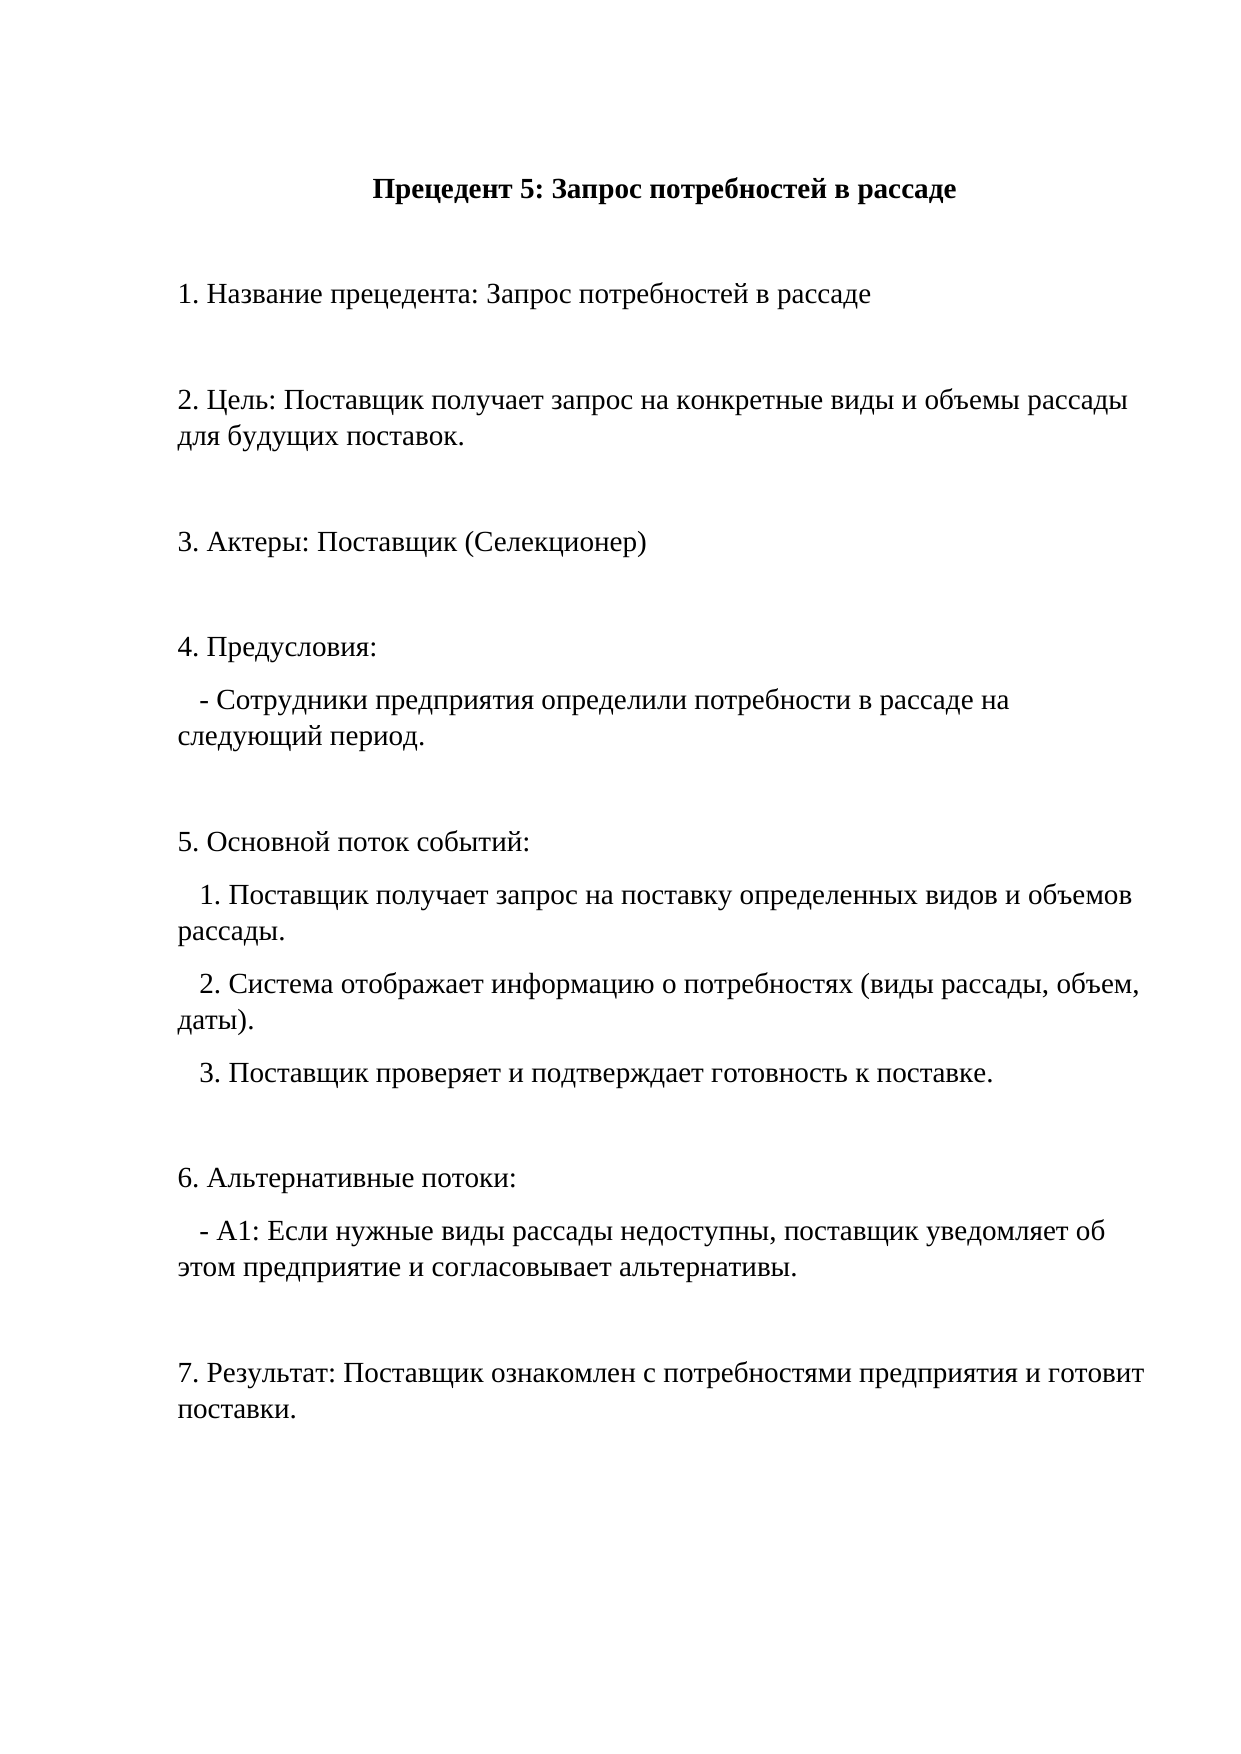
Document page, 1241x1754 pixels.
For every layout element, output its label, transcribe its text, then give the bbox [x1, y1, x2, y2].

text 5. Основной поток событий: [177, 824, 1152, 858]
text 1. Поставщик получает запрос на поставку определенных видов и объемов рассады. [177, 877, 1152, 947]
text 6. Альтернативные потоки: [177, 1161, 1152, 1194]
text 3. Актеры: Поставщик (Селекционер) [177, 524, 1152, 557]
text - A1: Если нужные виды рассады недоступны, поставщик уведомляет об этом предприятие и согласовывает альтернативы. [177, 1213, 1152, 1283]
text 2. Система отображает информацию о потребностях (виды рассады, объем, даты). [177, 966, 1152, 1036]
text 1. Название прецедента: Запрос потребностей в рассаде [177, 277, 1152, 310]
text 7. Результат: Поставщик ознакомлен с потребностями предприятия и готовит поставки. [177, 1355, 1152, 1425]
text 3. Поставщик проверяет и подтверждает готовность к поставке. [177, 1055, 1152, 1088]
text Прецедент 5: Запрос потребностей в рассаде [177, 171, 1152, 204]
text 4. Предусловия: [177, 629, 1152, 663]
text - Сотрудники предприятия определили потребности в рассаде на следующий период. [177, 682, 1152, 752]
text 2. Цель: Поставщик получает запрос на конкретные виды и объемы рассады для будущих поставок. [177, 382, 1152, 452]
